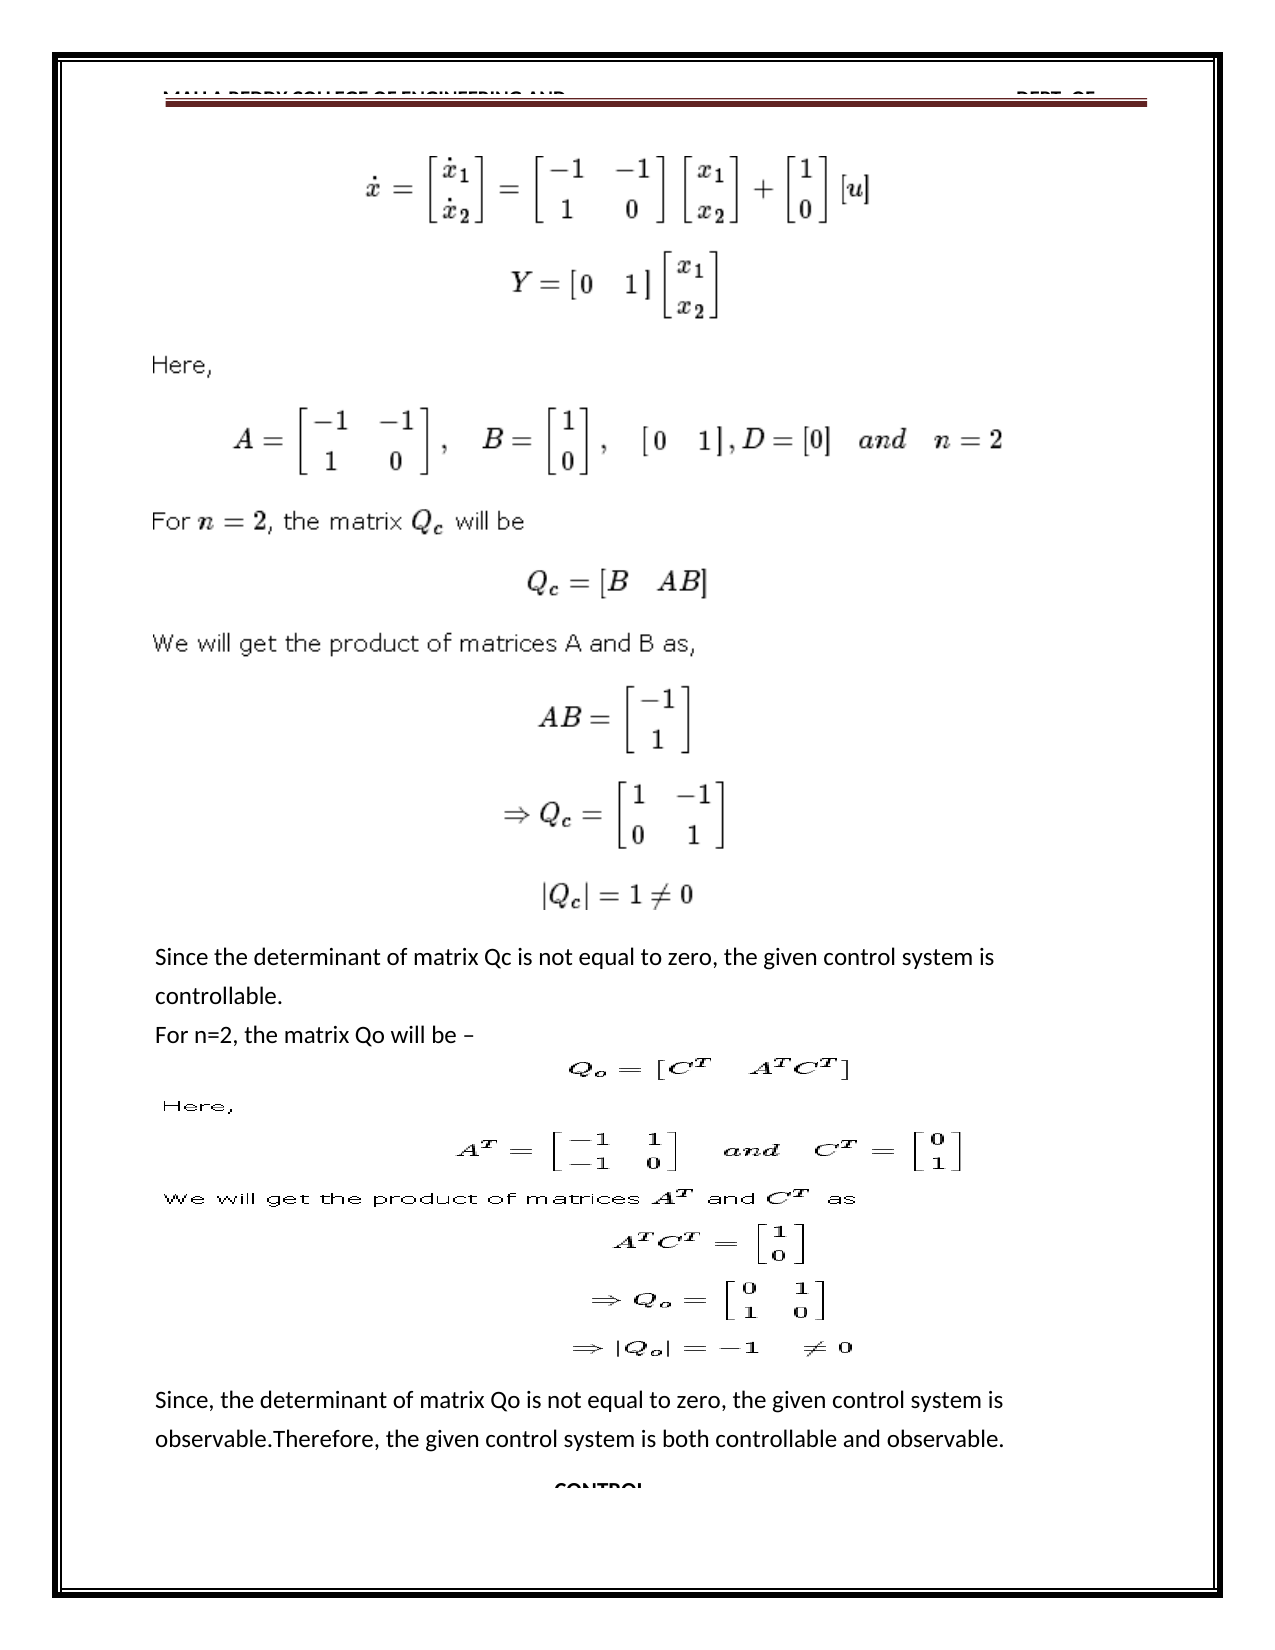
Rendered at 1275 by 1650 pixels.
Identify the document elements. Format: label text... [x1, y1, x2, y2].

picture [164, 1058, 961, 1357]
text Since the determinant of matrix Qc is not equal to zero, the given control system is controllable. [155, 941, 1115, 1011]
text For n=2, the matrix Qo will be – [155, 1019, 1196, 1050]
picture [153, 156, 1002, 910]
